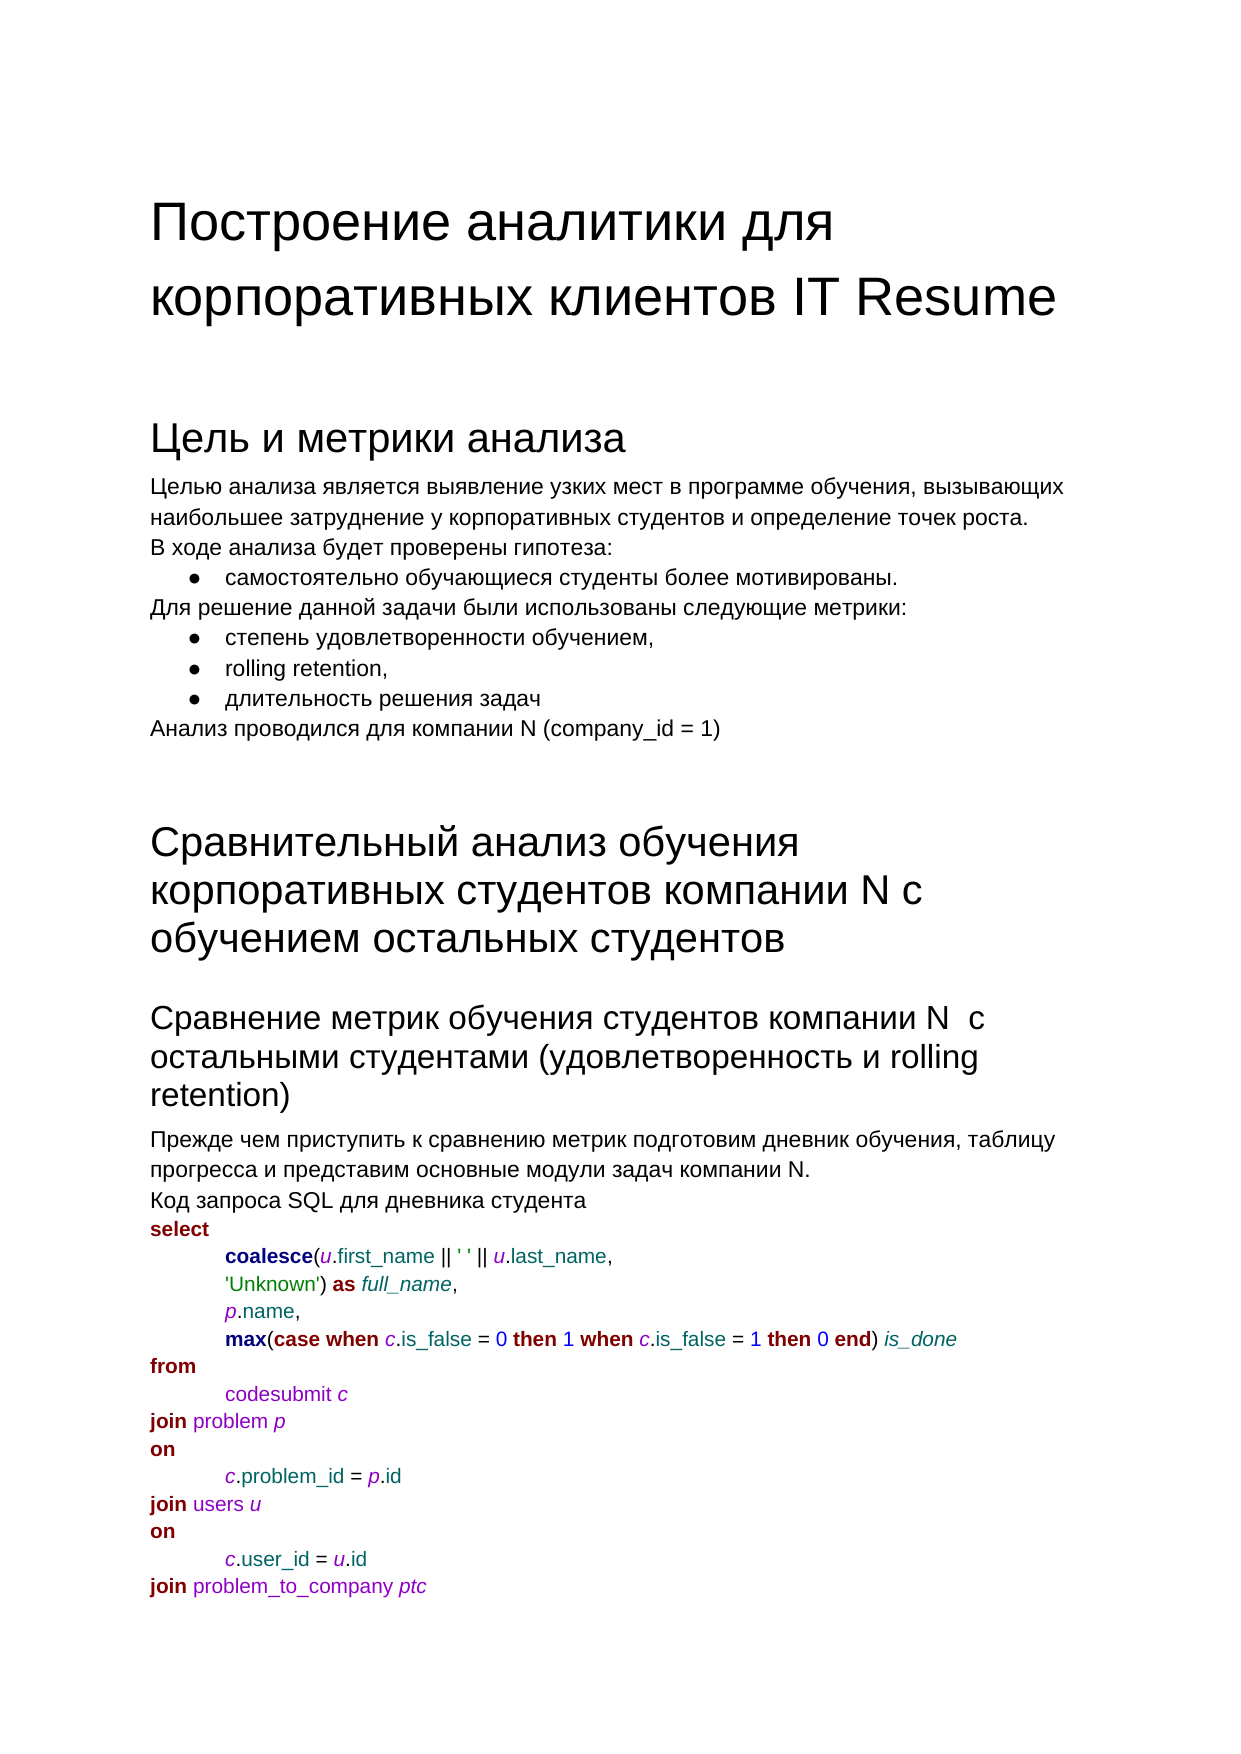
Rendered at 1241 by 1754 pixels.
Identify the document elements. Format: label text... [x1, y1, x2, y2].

subtitle Цель и метрики анализа [150, 413, 1090, 461]
list самостоятельно обучающиеся студенты более мотивированы. [187, 564, 1090, 590]
text join problem p [150, 1409, 1090, 1433]
text p.name, [150, 1299, 1090, 1323]
text join users u [150, 1492, 1090, 1516]
text c.problem_id = p.id [150, 1464, 1090, 1488]
text В ходе анализа будет проверены гипотеза: [150, 534, 1090, 560]
text Код запроса SQL для дневника студента [150, 1187, 1090, 1213]
text Анализ проводился для компании N (company_id = 1) [150, 715, 1090, 741]
text max(case when c.is_false = 0 then 1 when c.is_false = 1 then 0 end) is_done [150, 1327, 1090, 1351]
text on [150, 1519, 1090, 1543]
text 'Unknown') as full_name, [150, 1272, 1090, 1296]
subtitle Сравнение метрик обучения студентов компании N с остальными студентами (удовлетворенность и rolling retention) [150, 998, 1090, 1114]
text Для решение данной задачи были использованы следующие метрики: [150, 594, 1090, 621]
text Прежде чем приступить к сравнению метрик подготовим дневник обучения, таблицу прогресса и представим основные модули задач компании N. [150, 1126, 1090, 1183]
text select [150, 1217, 1090, 1241]
subtitle Сравнительный анализ обучения корпоративных студентов компании N с обучением остальных студентов [150, 817, 1090, 961]
text coalesce(u.first_name || ' ' || u.last_name, [150, 1244, 1090, 1268]
list rolling retention, [187, 654, 1090, 681]
list степень удовлетворенности обучением, [187, 624, 1090, 651]
text from [150, 1354, 1090, 1378]
list длительность решения задач [187, 685, 1090, 711]
text codesubmit c [150, 1382, 1090, 1406]
text c.user_id = u.id [150, 1547, 1090, 1571]
text on [150, 1437, 1090, 1461]
title Построение аналитики для корпоративных клиентов IT Resume [150, 189, 1090, 329]
text join problem_to_company ptc [150, 1574, 1090, 1598]
text Целью анализа является выявление узких мест в программе обучения, вызывающих наибольшее затруднение у корпоративных студентов и определение точек роста. [150, 473, 1090, 530]
